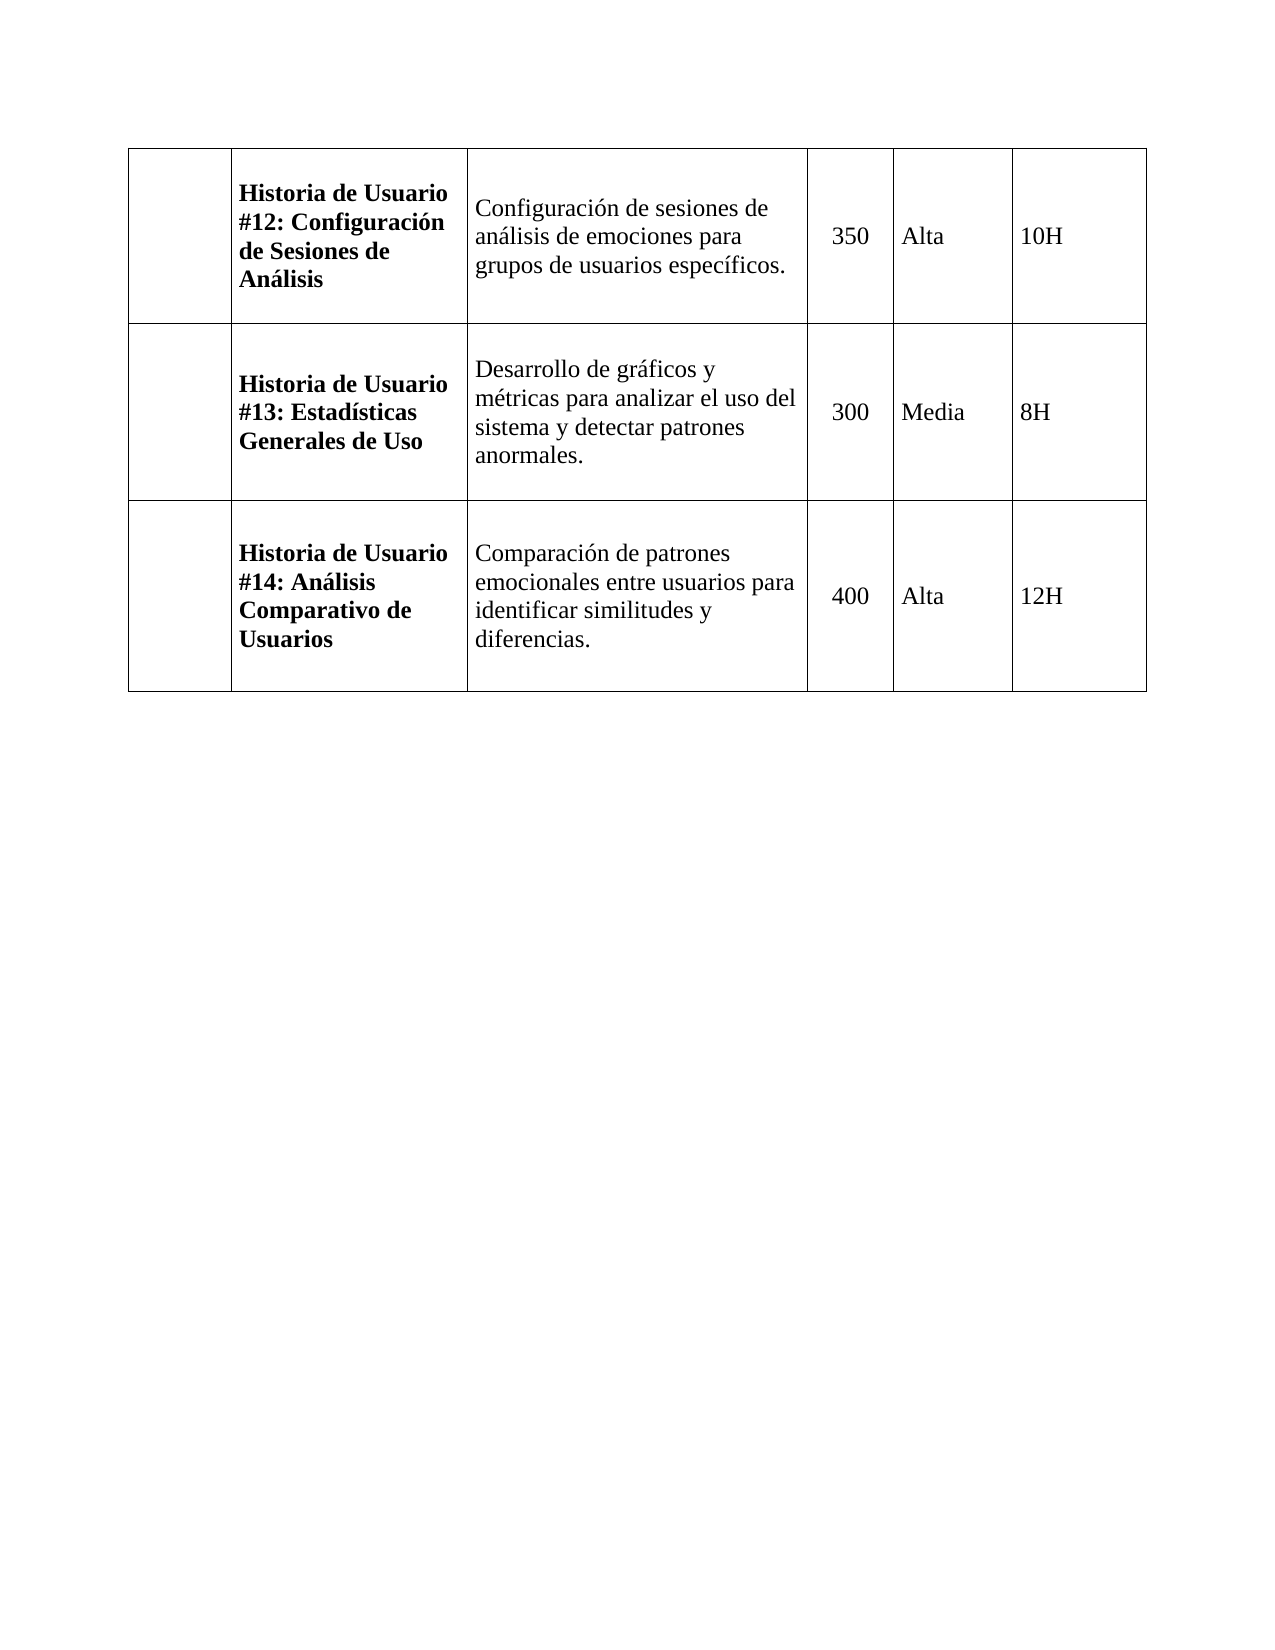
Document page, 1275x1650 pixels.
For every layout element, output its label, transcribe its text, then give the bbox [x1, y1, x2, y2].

table_cell Desarrollo de gráficos y métricas para analizar el uso del sistema y detectar patrones anormales. [468, 324, 807, 500]
table_cell 12H [1013, 501, 1146, 691]
table_cell Media [894, 324, 1012, 500]
table_cell Historia de Usuario #14: Análisis Comparativo de Usuarios [232, 501, 467, 691]
table_cell 350 [808, 149, 893, 323]
table_cell 300 [808, 324, 893, 500]
table_cell Historia de Usuario #13: Estadísticas Generales de Uso [232, 324, 467, 500]
table_cell 400 [808, 501, 893, 691]
table_cell 10H [1013, 149, 1146, 323]
table_cell Alta [894, 501, 1012, 691]
table_cell Comparación de patrones emocionales entre usuarios para identificar similitudes y diferencias. [468, 501, 807, 691]
table_cell [129, 324, 231, 500]
table_cell Configuración de sesiones de análisis de emociones para grupos de usuarios específicos. [468, 149, 807, 323]
table_cell [129, 149, 231, 323]
table_cell Historia de Usuario #12: Configuración de Sesiones de Análisis [232, 149, 467, 323]
table_cell Alta [894, 149, 1012, 323]
table_cell 8H [1013, 324, 1146, 500]
table_cell [129, 501, 231, 691]
